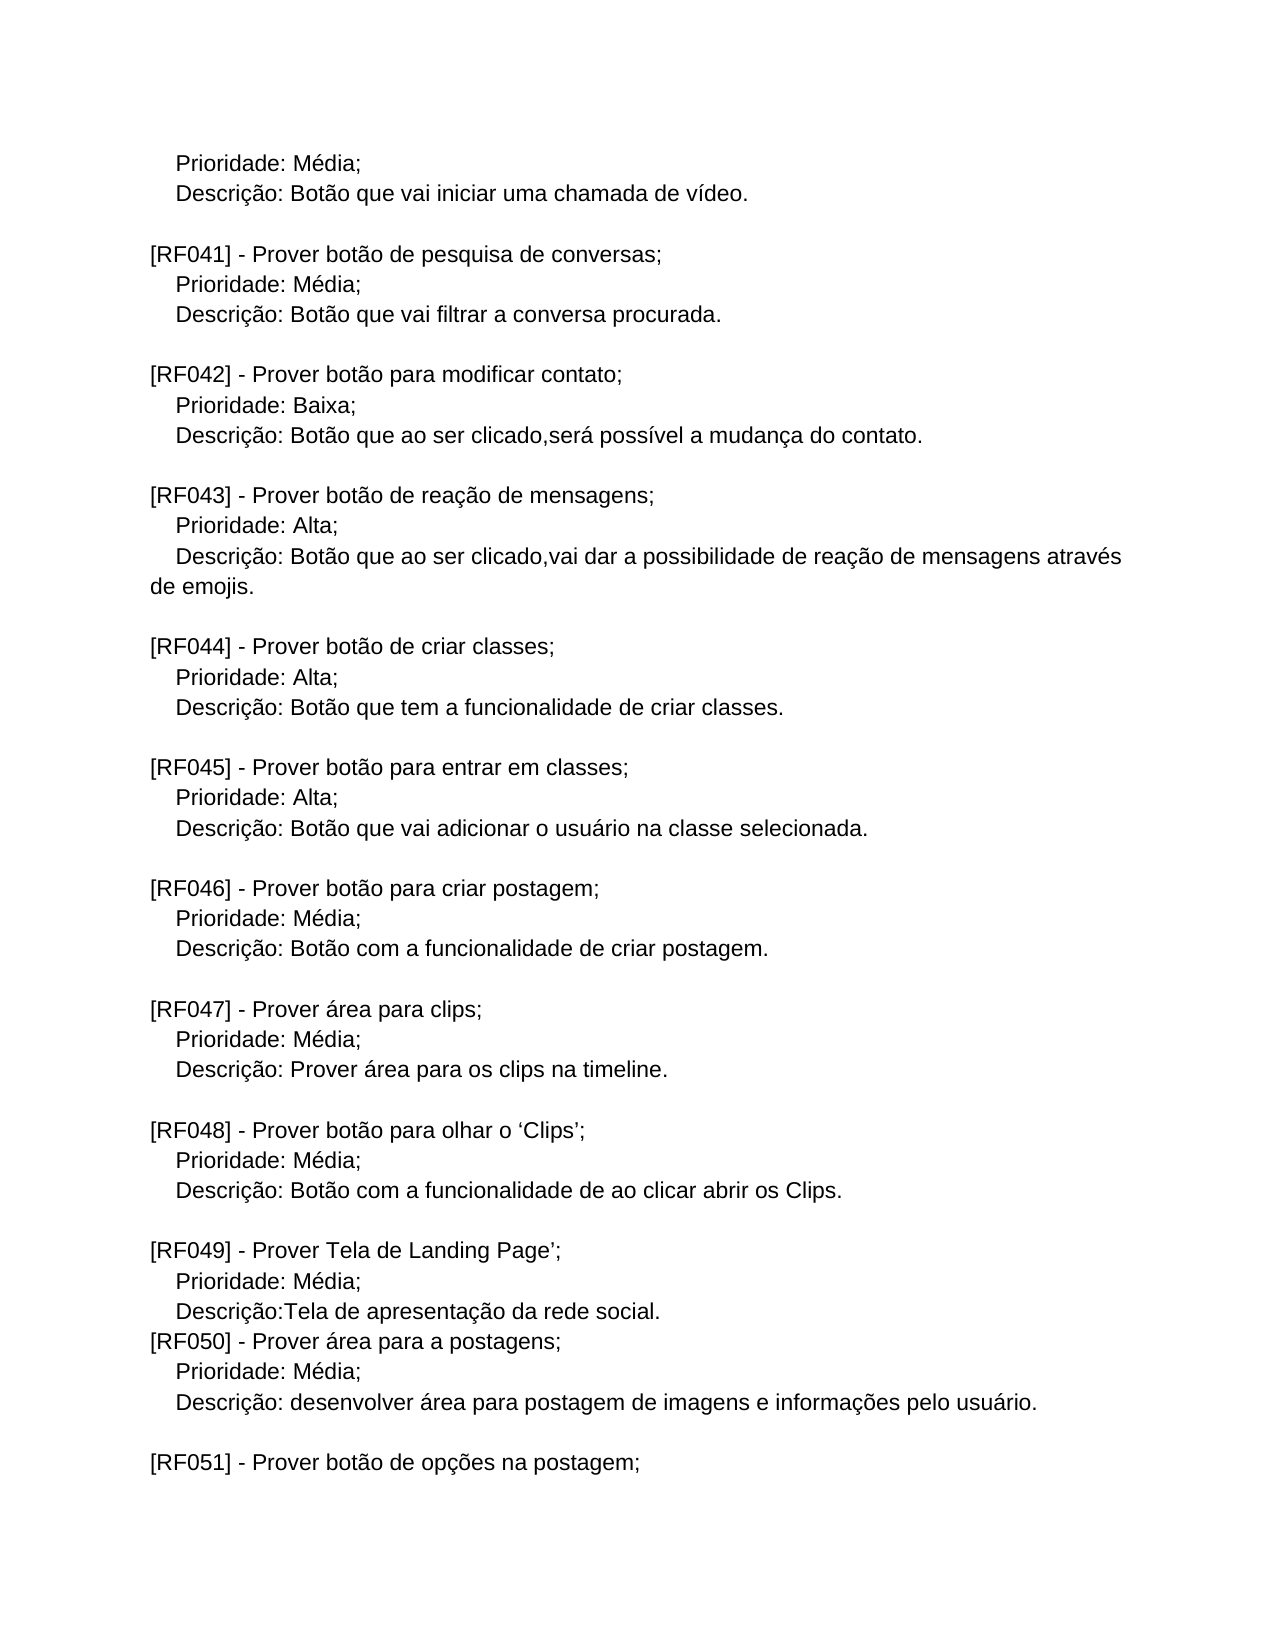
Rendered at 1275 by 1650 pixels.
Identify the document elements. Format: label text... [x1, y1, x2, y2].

text Descrição: Prover área para os clips na timeline. [150, 1056, 1125, 1083]
text Prioridade: Média; [150, 1268, 1125, 1294]
text Prioridade: Alta; [150, 512, 1125, 539]
text Descrição: Botão que vai iniciar uma chamada de vídeo. [150, 180, 1125, 207]
text Prioridade: Média; [150, 1147, 1125, 1173]
text Descrição: Botão com a funcionalidade de criar postagem. [150, 935, 1125, 962]
text [RF048] - Prover botão para olhar o ‘Clips’; [150, 1117, 1125, 1143]
text [RF049] - Prover Tela de Landing Page’; [150, 1237, 1125, 1264]
text Descrição: Botão que ao ser clicado,será possível a mudança do contato. [150, 422, 1125, 448]
text Descrição:Tela de apresentação da rede social. [150, 1298, 1125, 1324]
text Prioridade: Média; [150, 150, 1125, 176]
text [RF050] - Prover área para a postagens; [150, 1328, 1125, 1354]
text [RF047] - Prover área para clips; [150, 996, 1125, 1022]
text Prioridade: Média; [150, 905, 1125, 932]
text Descrição: desenvolver área para postagem de imagens e informações pelo usuário. [150, 1388, 1125, 1415]
text [RF041] - Prover botão de pesquisa de conversas; [150, 241, 1125, 267]
text [RF043] - Prover botão de reação de mensagens; [150, 482, 1125, 509]
text [RF046] - Prover botão para criar postagem; [150, 875, 1125, 901]
text Prioridade: Média; [150, 1358, 1125, 1385]
text Descrição: Botão que tem a funcionalidade de criar classes. [150, 694, 1125, 720]
text Descrição: Botão que vai adicionar o usuário na classe selecionada. [150, 814, 1125, 841]
text [RF044] - Prover botão de criar classes; [150, 633, 1125, 660]
text [RF051] - Prover botão de opções na postagem; [150, 1449, 1125, 1475]
text Descrição: Botão com a funcionalidade de ao clicar abrir os Clips. [150, 1177, 1125, 1203]
text Descrição: Botão que ao ser clicado,vai dar a possibilidade de reação de mensagens através de emojis. [150, 543, 1125, 599]
text Descrição: Botão que vai filtrar a conversa procurada. [150, 301, 1125, 327]
text Prioridade: Média; [150, 1026, 1125, 1052]
text Prioridade: Baixa; [150, 392, 1125, 418]
text Prioridade: Alta; [150, 784, 1125, 811]
text [RF045] - Prover botão para entrar em classes; [150, 754, 1125, 781]
text Prioridade: Alta; [150, 663, 1125, 690]
text Prioridade: Média; [150, 271, 1125, 297]
text [RF042] - Prover botão para modificar contato; [150, 361, 1125, 388]
